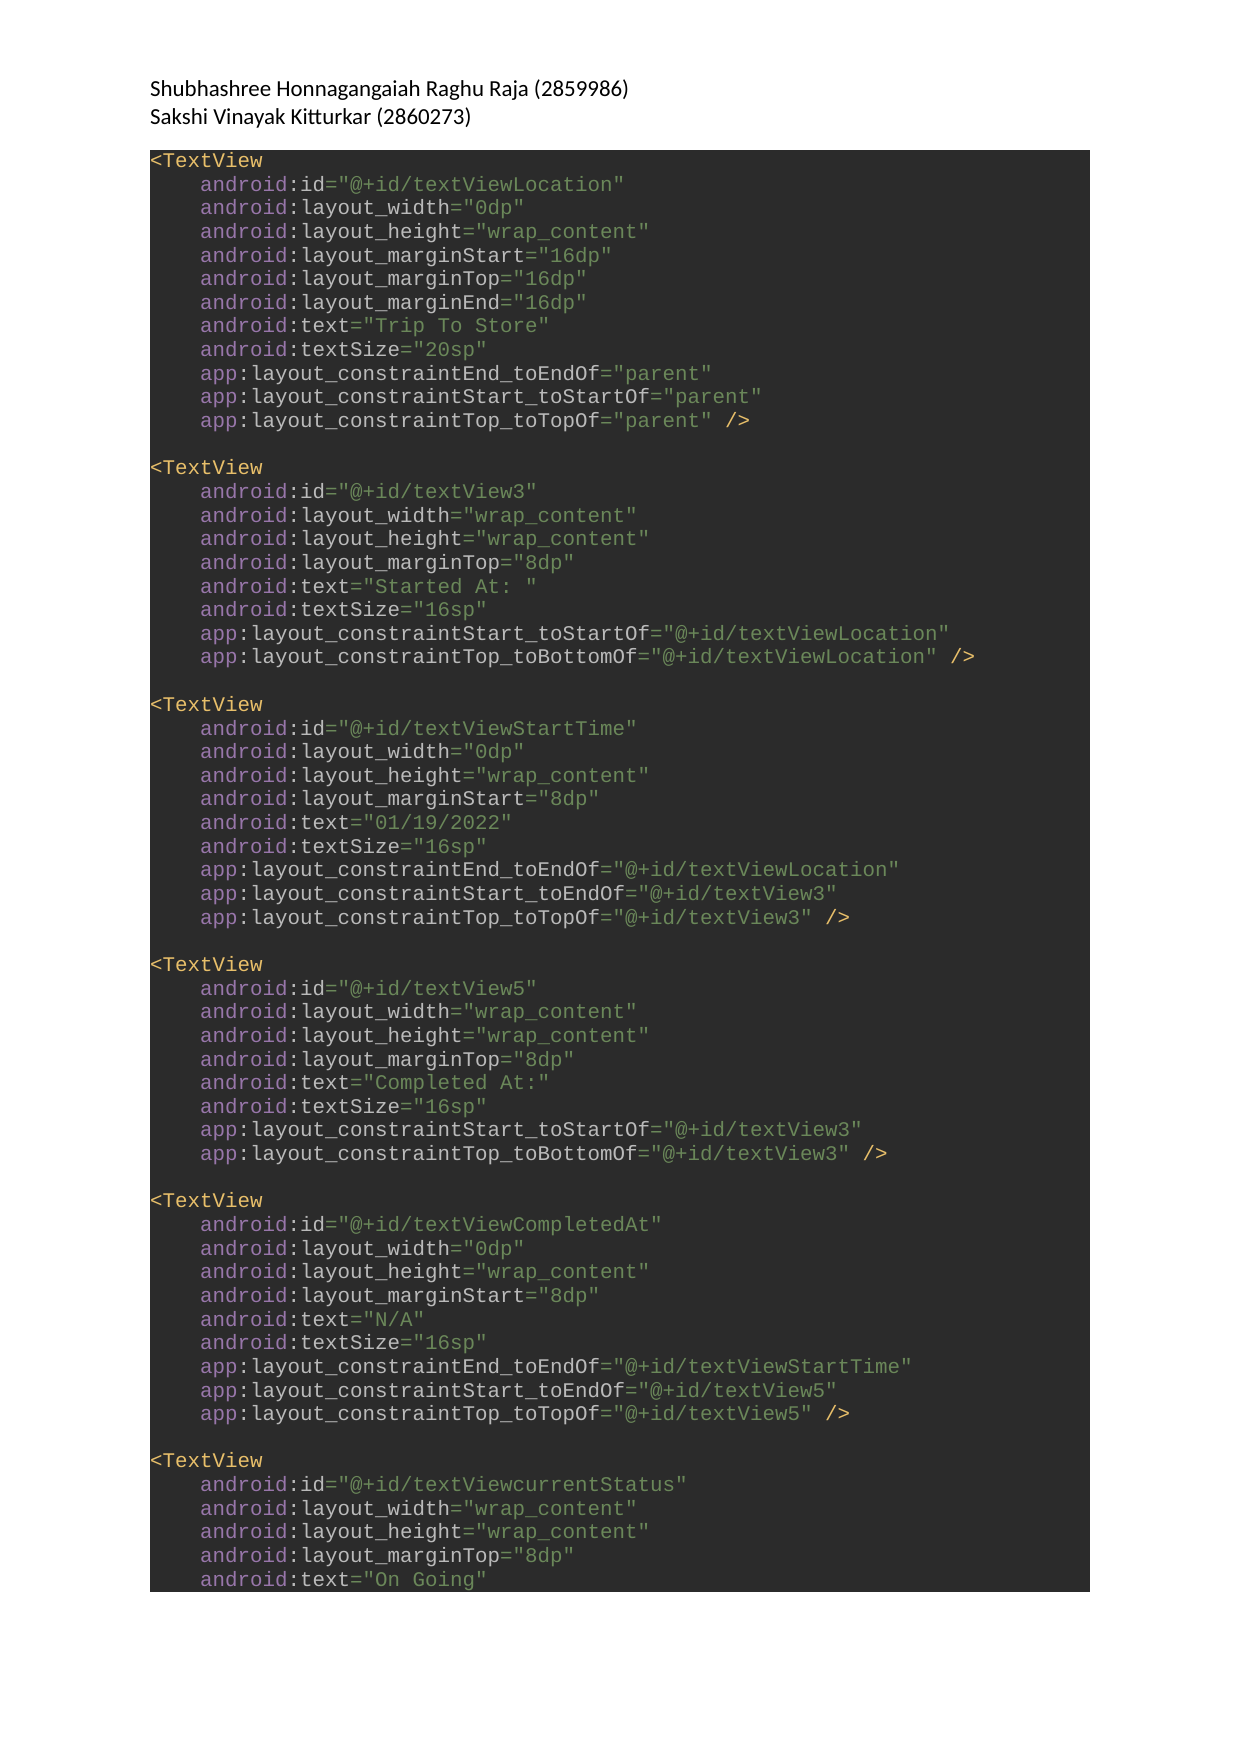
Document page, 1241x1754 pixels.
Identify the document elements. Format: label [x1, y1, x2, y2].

text [150, 150, 1090, 1592]
